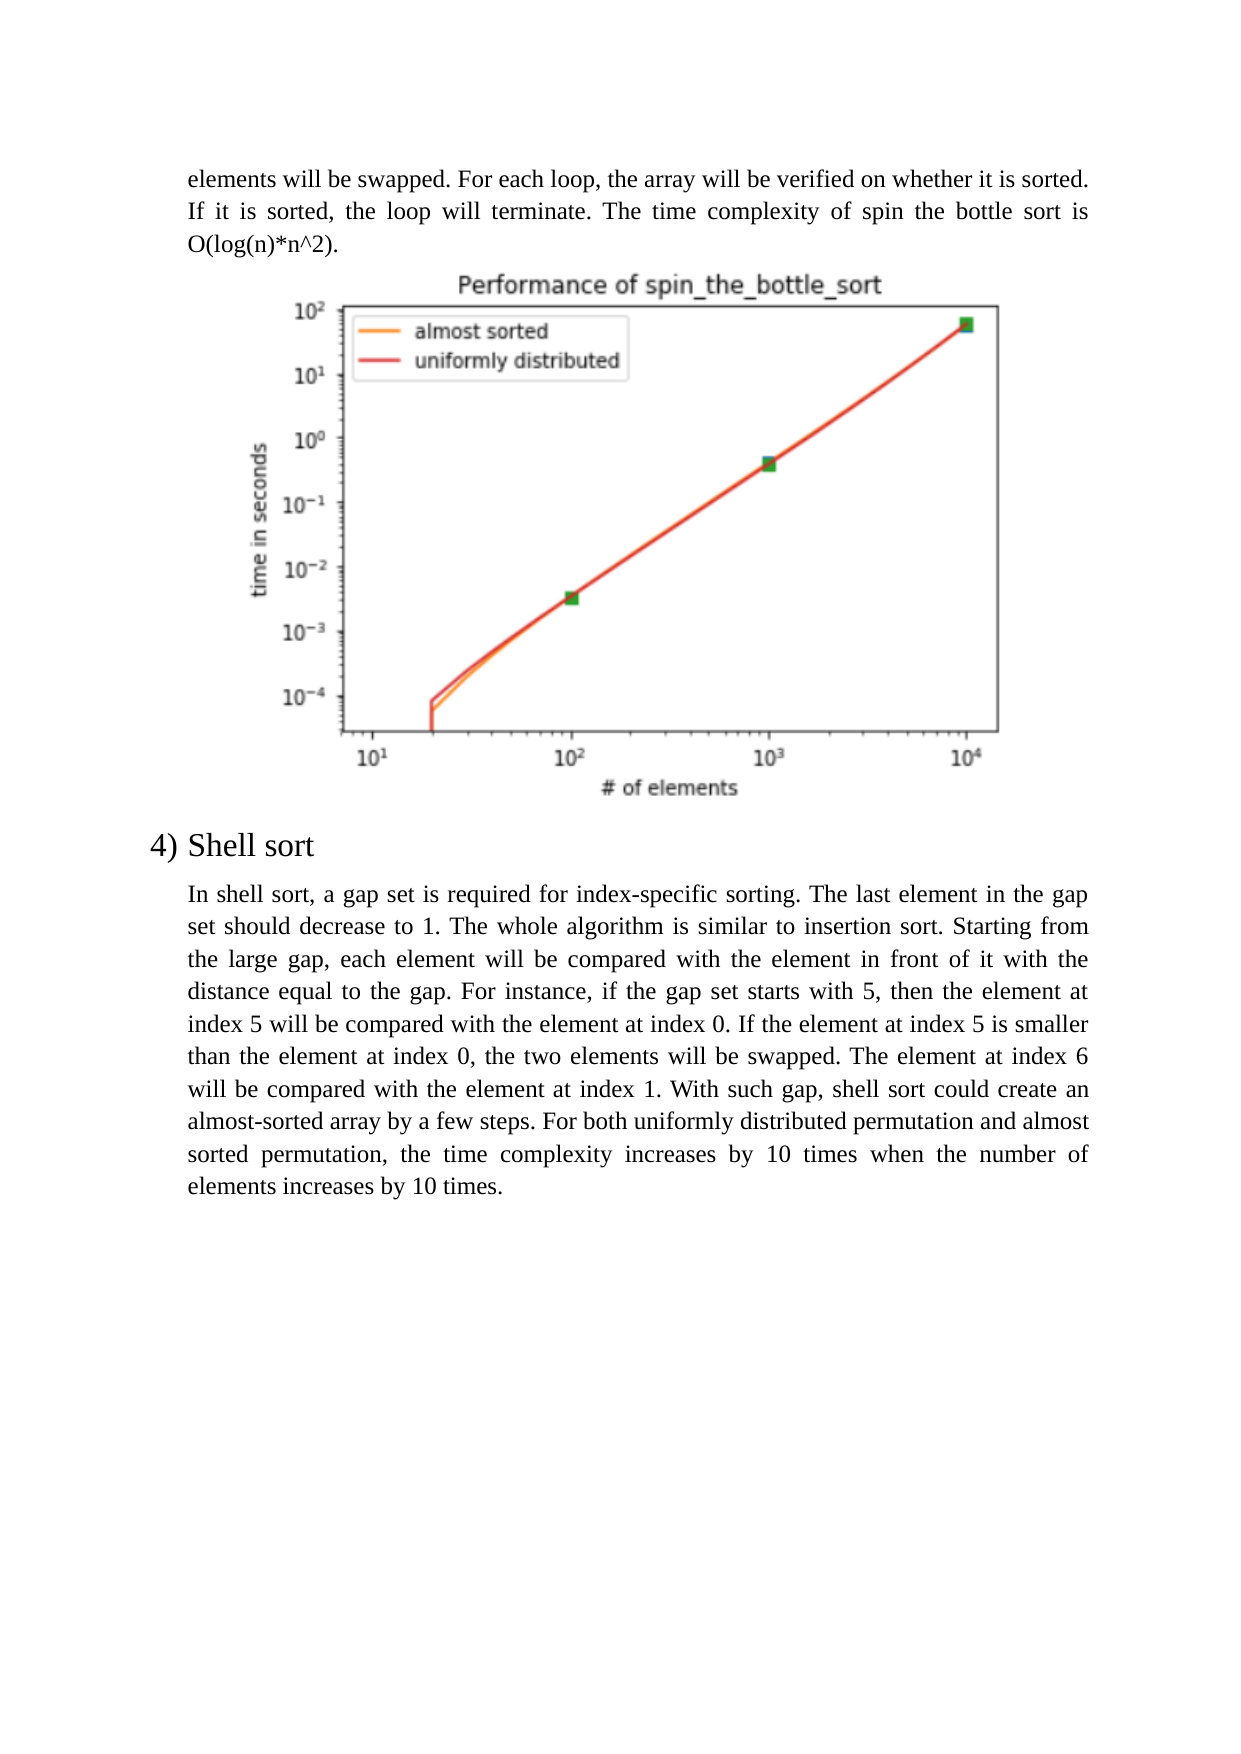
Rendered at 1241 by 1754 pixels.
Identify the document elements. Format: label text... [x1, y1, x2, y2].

picture [214, 259, 1026, 810]
list In shell sort, a gap set is required for index-specific sorting. The last element in the gap set should decrease to 1. The whole algorithm is similar to insertion sort. Starting from the large gap, each element will be compared with the element in front of it with the distance equal to the gap. For instance, if the gap set starts with 5, then the element at index 5 will be compared with the element at index 0. If the element at index 5 is smaller than the element at index 0, the two elements will be swapped. The element at index 6 will be compared with the element at index 1. With such gap, shell sort could create an almost-sorted array by a few steps. For both uniformly distributed permutation and almost sorted permutation, the time complexity increases by 10 times when the number of elements increases by 10 times. [187, 877, 1090, 1202]
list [187, 162, 1090, 259]
list Shell sort [150, 812, 1090, 877]
